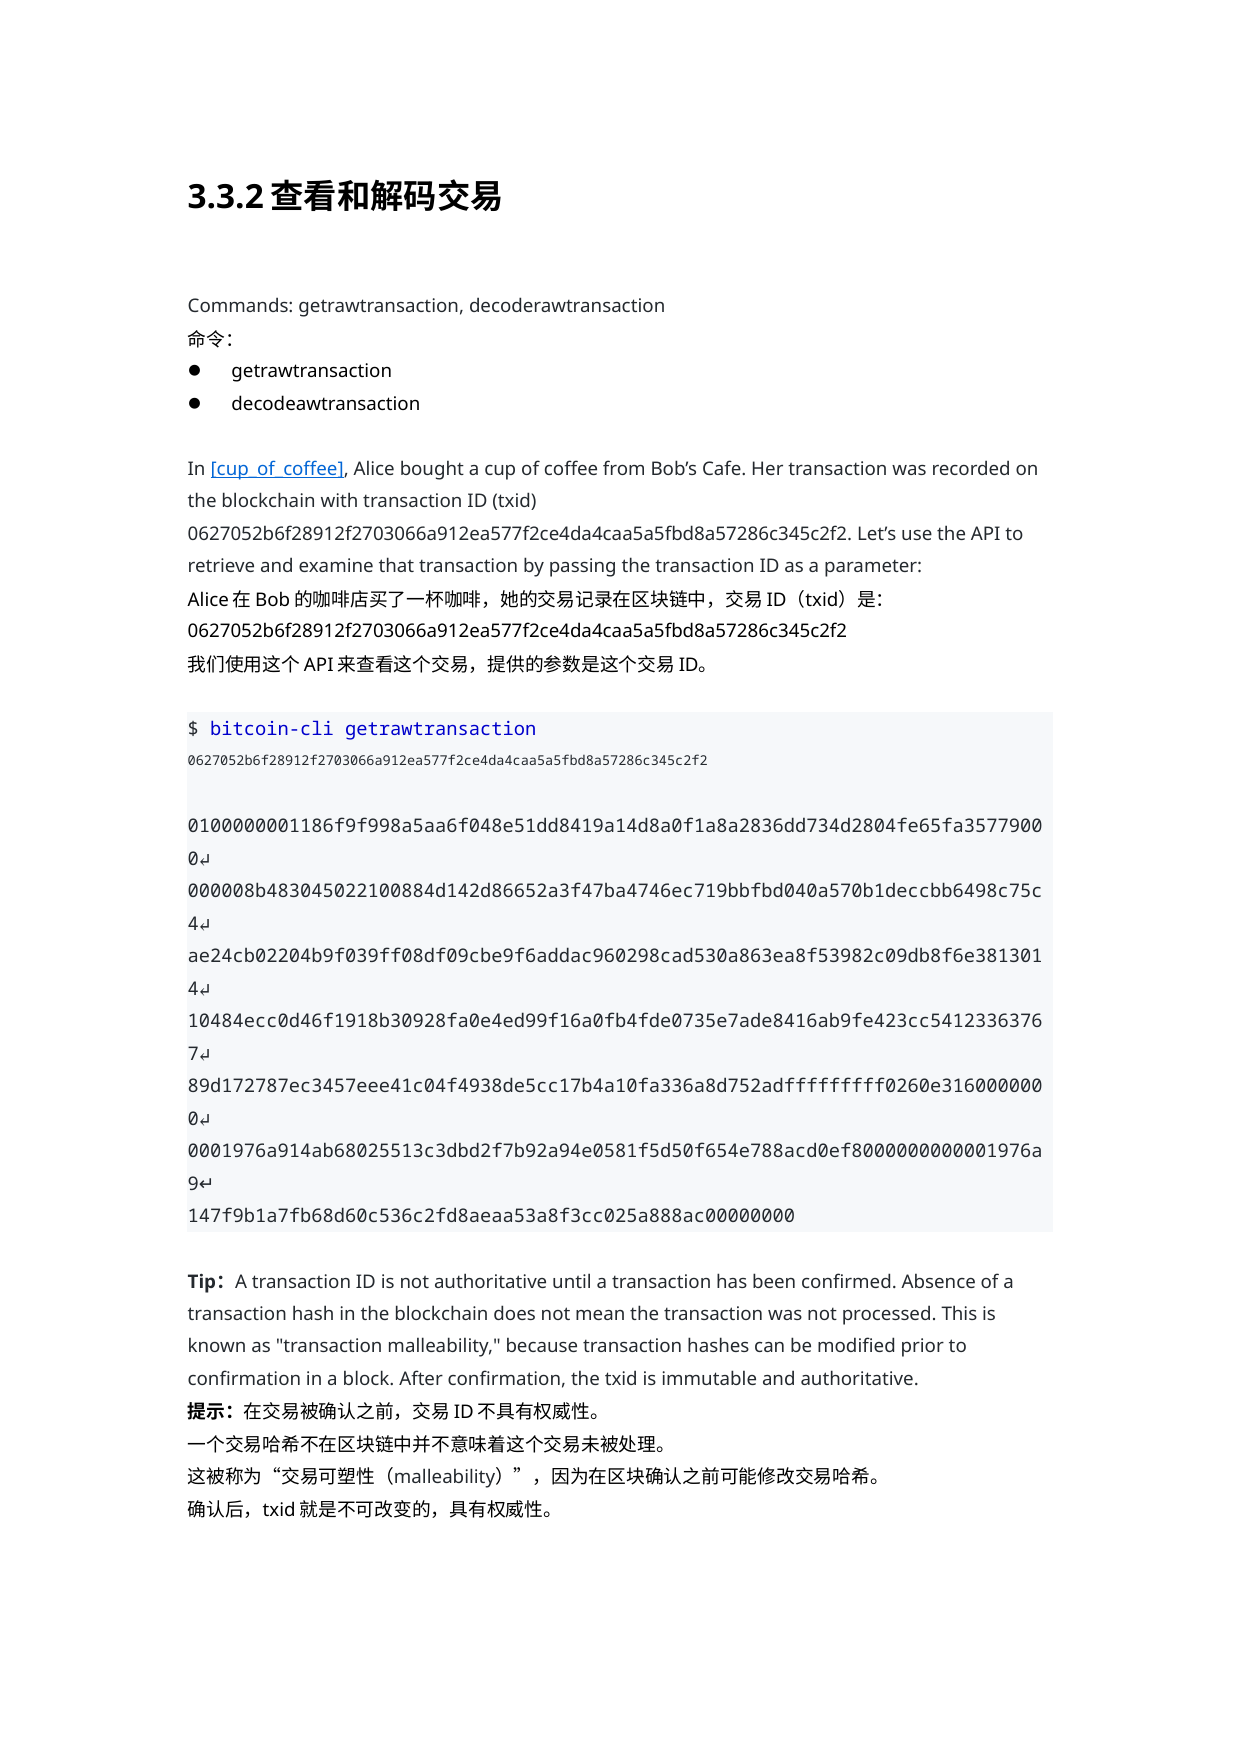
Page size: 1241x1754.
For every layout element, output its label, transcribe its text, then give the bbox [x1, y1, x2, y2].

text 这被称为“交易可塑性（malleability）”，因为在区块确认之前可能修改交易哈希。 [187, 1459, 1053, 1492]
text Tip：A transaction ID is not authoritative until a transaction has been confirmed. Absence of a transaction hash in the blockchain does not mean the transaction was not processed. This is known as "transaction malleability," because transaction hashes can be modified prior to confirmation in a block. After confirmation, the txid is immutable and authoritative. [187, 1264, 1053, 1394]
text 一个交易哈希不在区块链中并不意味着这个交易未被处理。 [187, 1427, 1053, 1459]
text 0100000001186f9f998a5aa6f048e51dd8419a14d8a0f1a8a2836dd734d2804fe65fa35779000↵ [187, 809, 1053, 874]
text 命令： [187, 322, 1053, 354]
list getrawtransaction [187, 354, 1053, 387]
subtitle 3.3.2查看和解码交易 [187, 162, 1053, 227]
text 10484ecc0d46f1918b30928fa0e4ed99f16a0fb4fde0735e7ade8416ab9fe423cc54123363767↵ [187, 1004, 1053, 1069]
text 0001976a914ab68025513c3dbd2f7b92a94e0581f5d50f654e788acd0ef8000000000001976a9↵ [187, 1134, 1053, 1199]
text 我们使用这个API来查看这个交易，提供的参数是这个交易ID。 [187, 647, 1053, 679]
text 000008b483045022100884d142d86652a3f47ba4746ec719bbfbd040a570b1deccbb6498c75c4↵ [187, 874, 1053, 939]
text 147f9b1a7fb68d60c536c2fd8aeaa53a8f3cc025a888ac00000000 [187, 1199, 1053, 1232]
text ae24cb02204b9f039ff08df09cbe9f6addac960298cad530a863ea8f53982c09db8f6e3813014↵ [187, 939, 1053, 1004]
text Commands: getrawtransaction, decoderawtransaction [187, 289, 1053, 322]
list decodeawtransaction [187, 387, 1053, 419]
text 确认后，txid就是不可改变的，具有权威性。 [187, 1492, 1053, 1524]
text $ bitcoin-cli getrawtransaction 0627052b6f28912f2703066a912ea577f2ce4da4caa5a5fbd8a57286c345c2f2 [187, 712, 1053, 777]
text Alice在Bob的咖啡店买了一杯咖啡，她的交易记录在区块链中，交易ID（txid）是：0627052b6f28912f2703066a912ea577f2ce4da4caa5a5fbd8a57286c345c2f2 [187, 582, 1053, 647]
text 提示：在交易被确认之前，交易ID不具有权威性。 [187, 1394, 1053, 1427]
text In [cup_of_coffee], Alice bought a cup of coffee from Bob’s Cafe. Her transaction was recorded on the blockchain with transaction ID (txid) 0627052b6f28912f2703066a912ea577f2ce4da4caa5a5fbd8a57286c345c2f2. Let’s use the API to retrieve and examine that transaction by passing the transaction ID as a parameter: [187, 452, 1053, 582]
text 89d172787ec3457eee41c04f4938de5cc17b4a10fa336a8d752adfffffffff0260e3160000000↵ [187, 1069, 1053, 1134]
